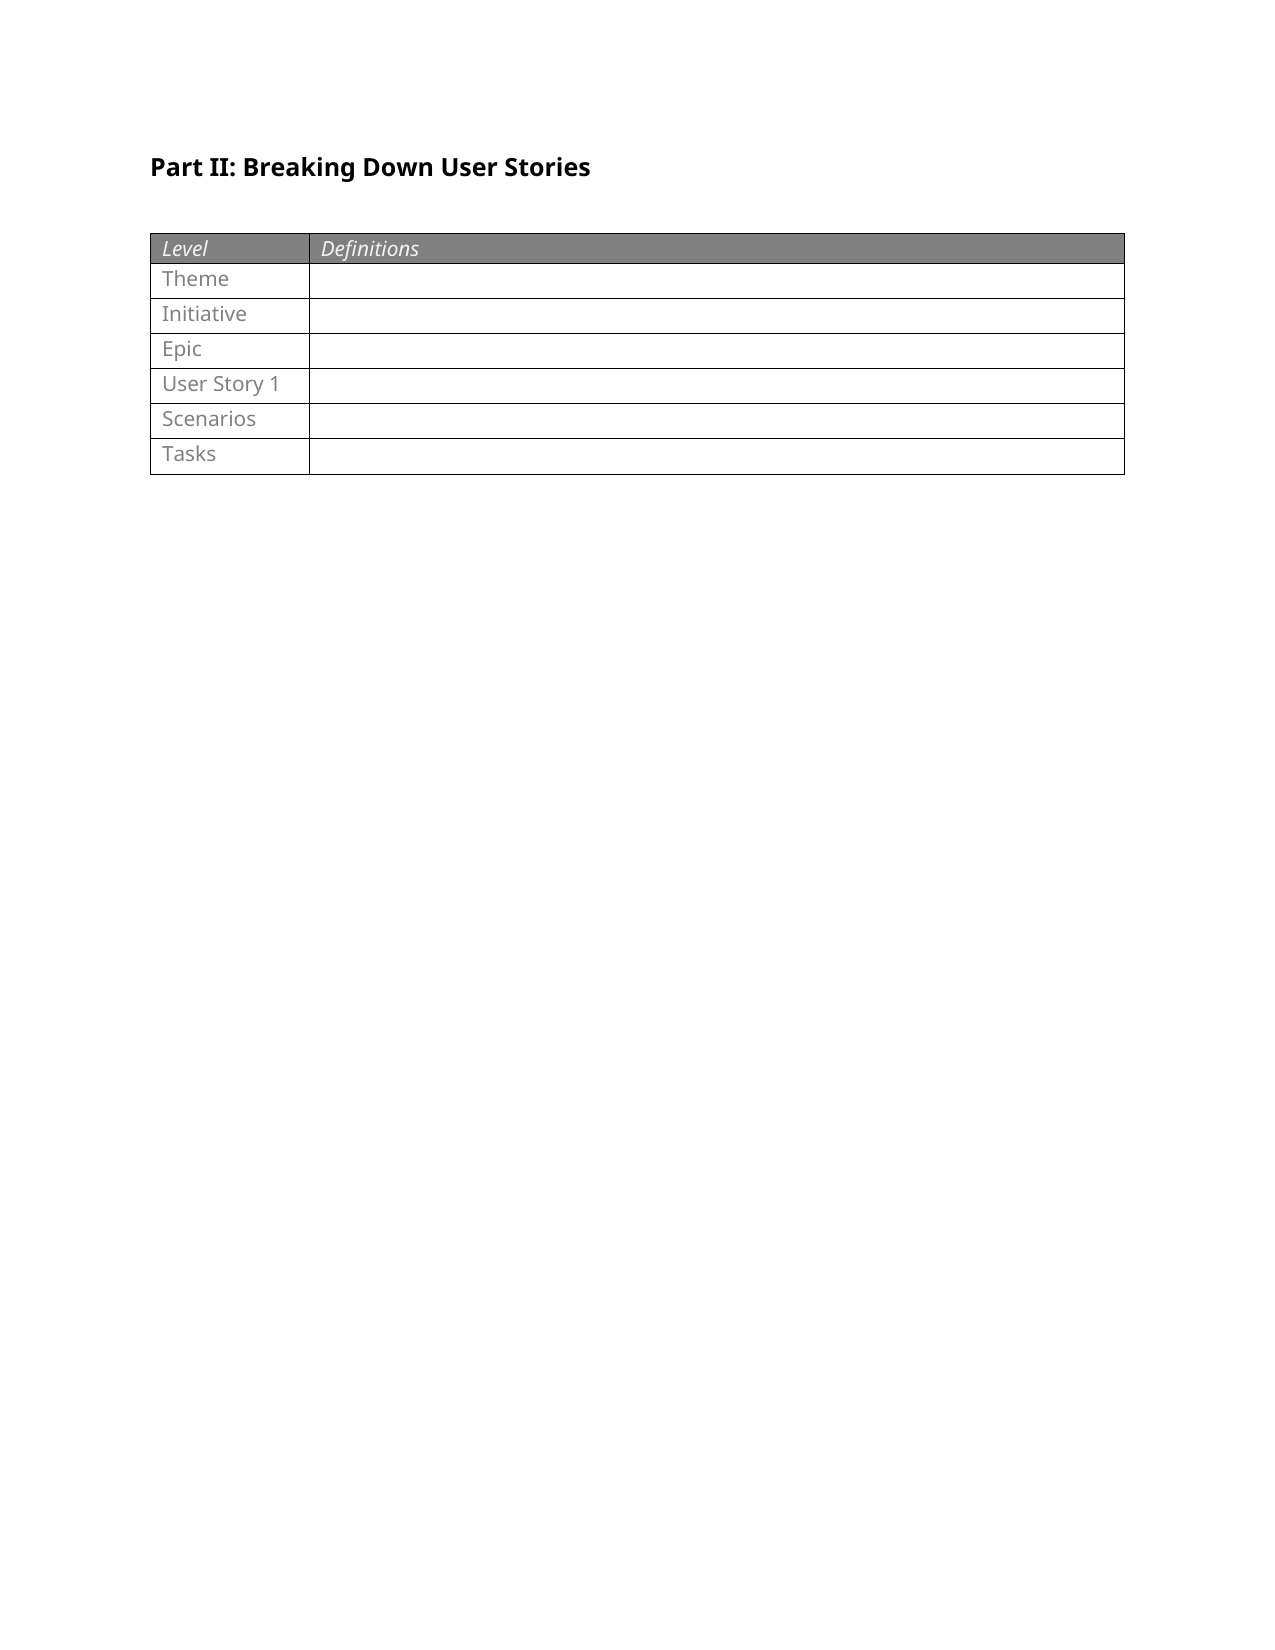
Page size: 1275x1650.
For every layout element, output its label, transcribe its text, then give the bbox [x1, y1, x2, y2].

table_header Level [151, 234, 309, 263]
table_cell Scenarios [151, 404, 309, 438]
table_cell Theme [151, 264, 309, 298]
table_cell Initiative [151, 299, 309, 333]
table_cell [310, 439, 1124, 473]
table_header Definitions [310, 234, 1124, 263]
table_cell [310, 369, 1124, 403]
table_cell [310, 404, 1124, 438]
text Part II: Breaking Down User Stories [150, 150, 1125, 184]
table_cell [310, 334, 1124, 368]
table_cell Epic [151, 334, 309, 368]
table_cell [310, 264, 1124, 298]
table_cell User Story 1 [151, 369, 309, 403]
table_cell [310, 299, 1124, 333]
table_cell Tasks [151, 439, 309, 473]
